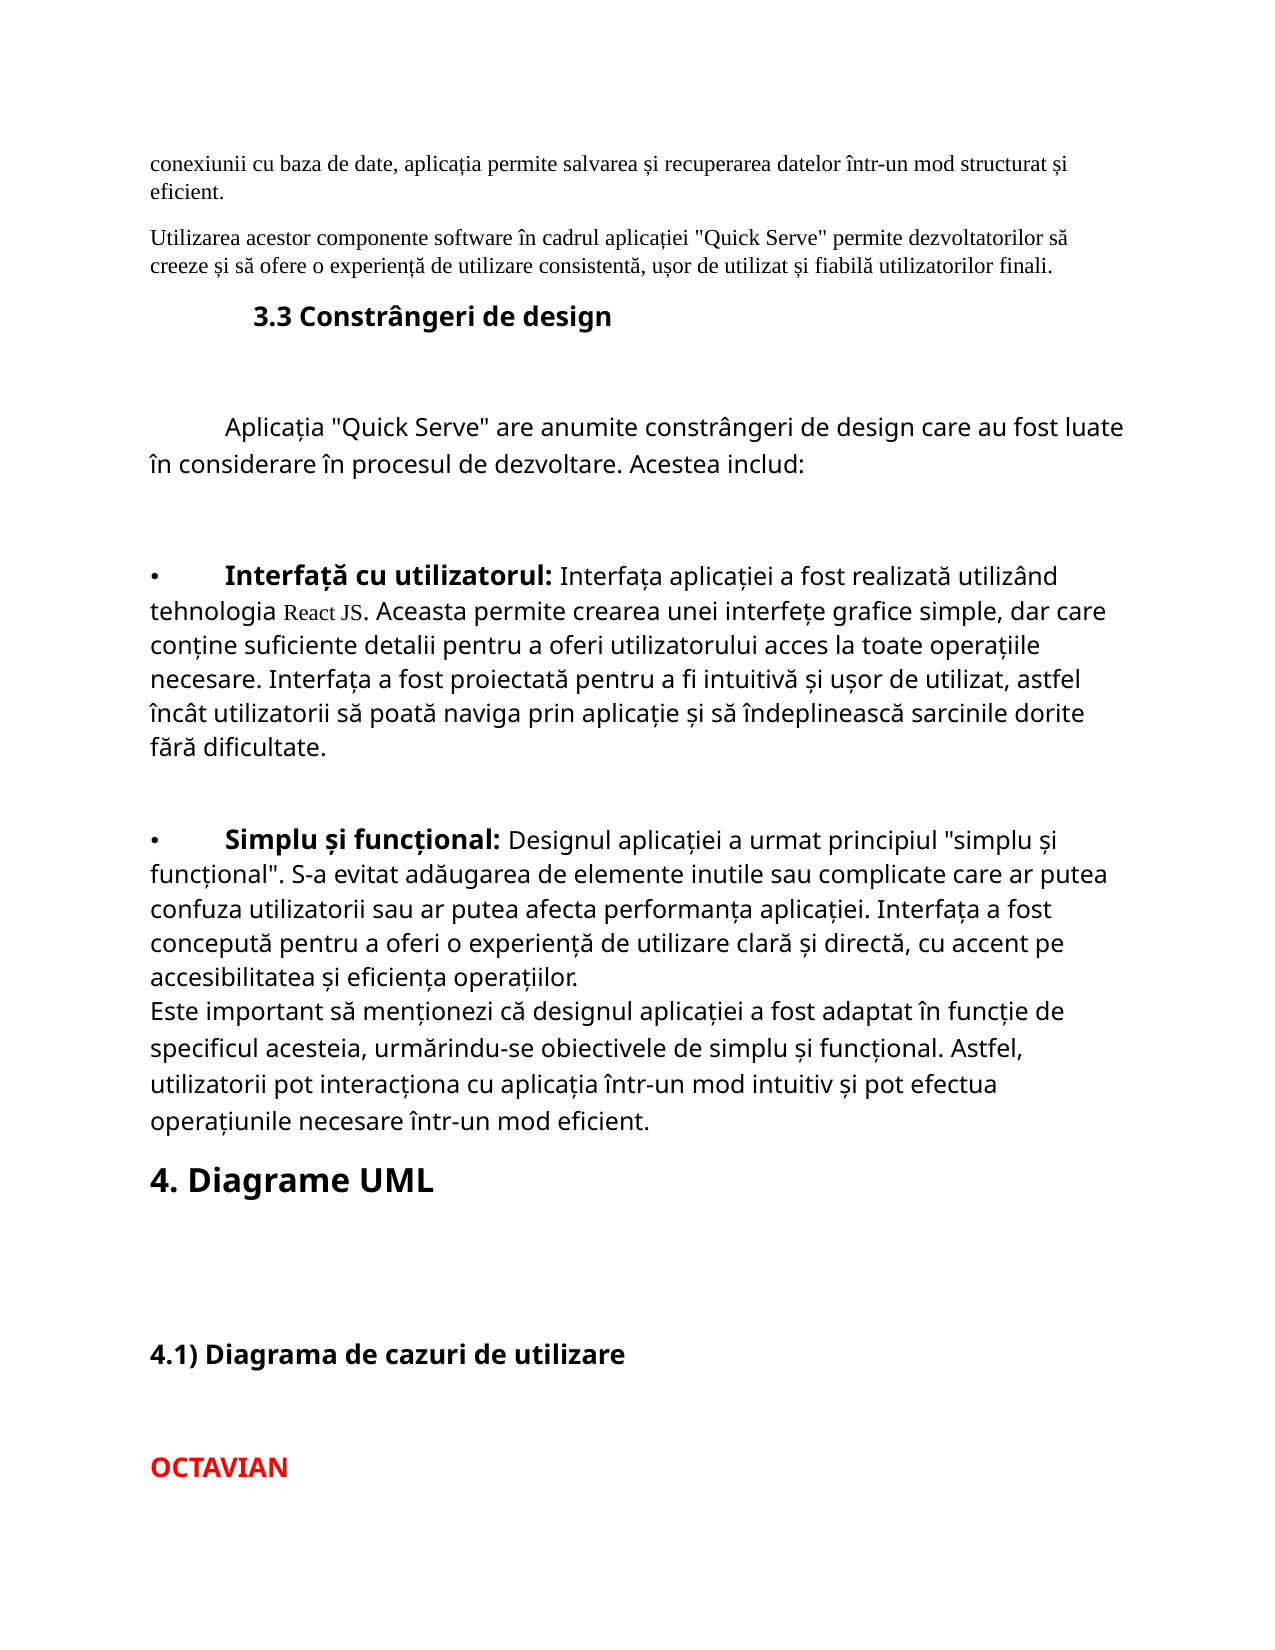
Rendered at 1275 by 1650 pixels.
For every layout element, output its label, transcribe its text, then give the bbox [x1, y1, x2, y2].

text Aplicația "Quick Serve" are anumite constrângeri de design care au fost luate în considerare în procesul de dezvoltare. Acestea includ: [150, 410, 1125, 481]
list Interfață cu utilizatorul: Interfața aplicației a fost realizată utilizând tehnologia React JS. Aceasta permite crearea unei interfețe grafice simple, dar care conține suficiente detalii pentru a oferi utilizatorului acces la toate operațiile necesare. Interfața a fost proiectată pentru a fi intuitivă și ușor de utilizat, astfel încât utilizatorii să poată naviga prin aplicație și să îndeplinească sarcinile dorite fără dificultate. [150, 557, 1125, 764]
list Simplu și funcțional: Designul aplicației a urmat principiul "simplu și funcțional". S-a evitat adăugarea de elemente inutile sau complicate care ar putea confuza utilizatorii sau ar putea afecta performanța aplicației. Interfața a fost concepută pentru a oferi o experiență de utilizare clară și directă, cu accent pe accesibilitatea și eficiența operațiilor. [150, 820, 1125, 993]
text 4.1) Diagrama de cazuri de utilizare [150, 1336, 1125, 1373]
text 4. Diagrame UML [150, 1157, 1125, 1203]
text OCTAVIAN [150, 1449, 1125, 1486]
text Utilizarea acestor componente software în cadrul aplicației "Quick Serve" permite dezvoltatorilor să creeze și să ofere o experiență de utilizare consistentă, ușor de utilizat și fiabilă utilizatorilor finali. [150, 223, 1125, 278]
text Este important să menționezi că designul aplicației a fost adaptat în funcție de specificul acesteia, urmărindu-se obiectivele de simplu și funcțional. Astfel, utilizatorii pot interacționa cu aplicația într-un mod intuitiv și pot efectua operațiunile necesare într-un mod eficient. [150, 993, 1125, 1138]
text 3.3 Constrângeri de design [225, 297, 1125, 334]
